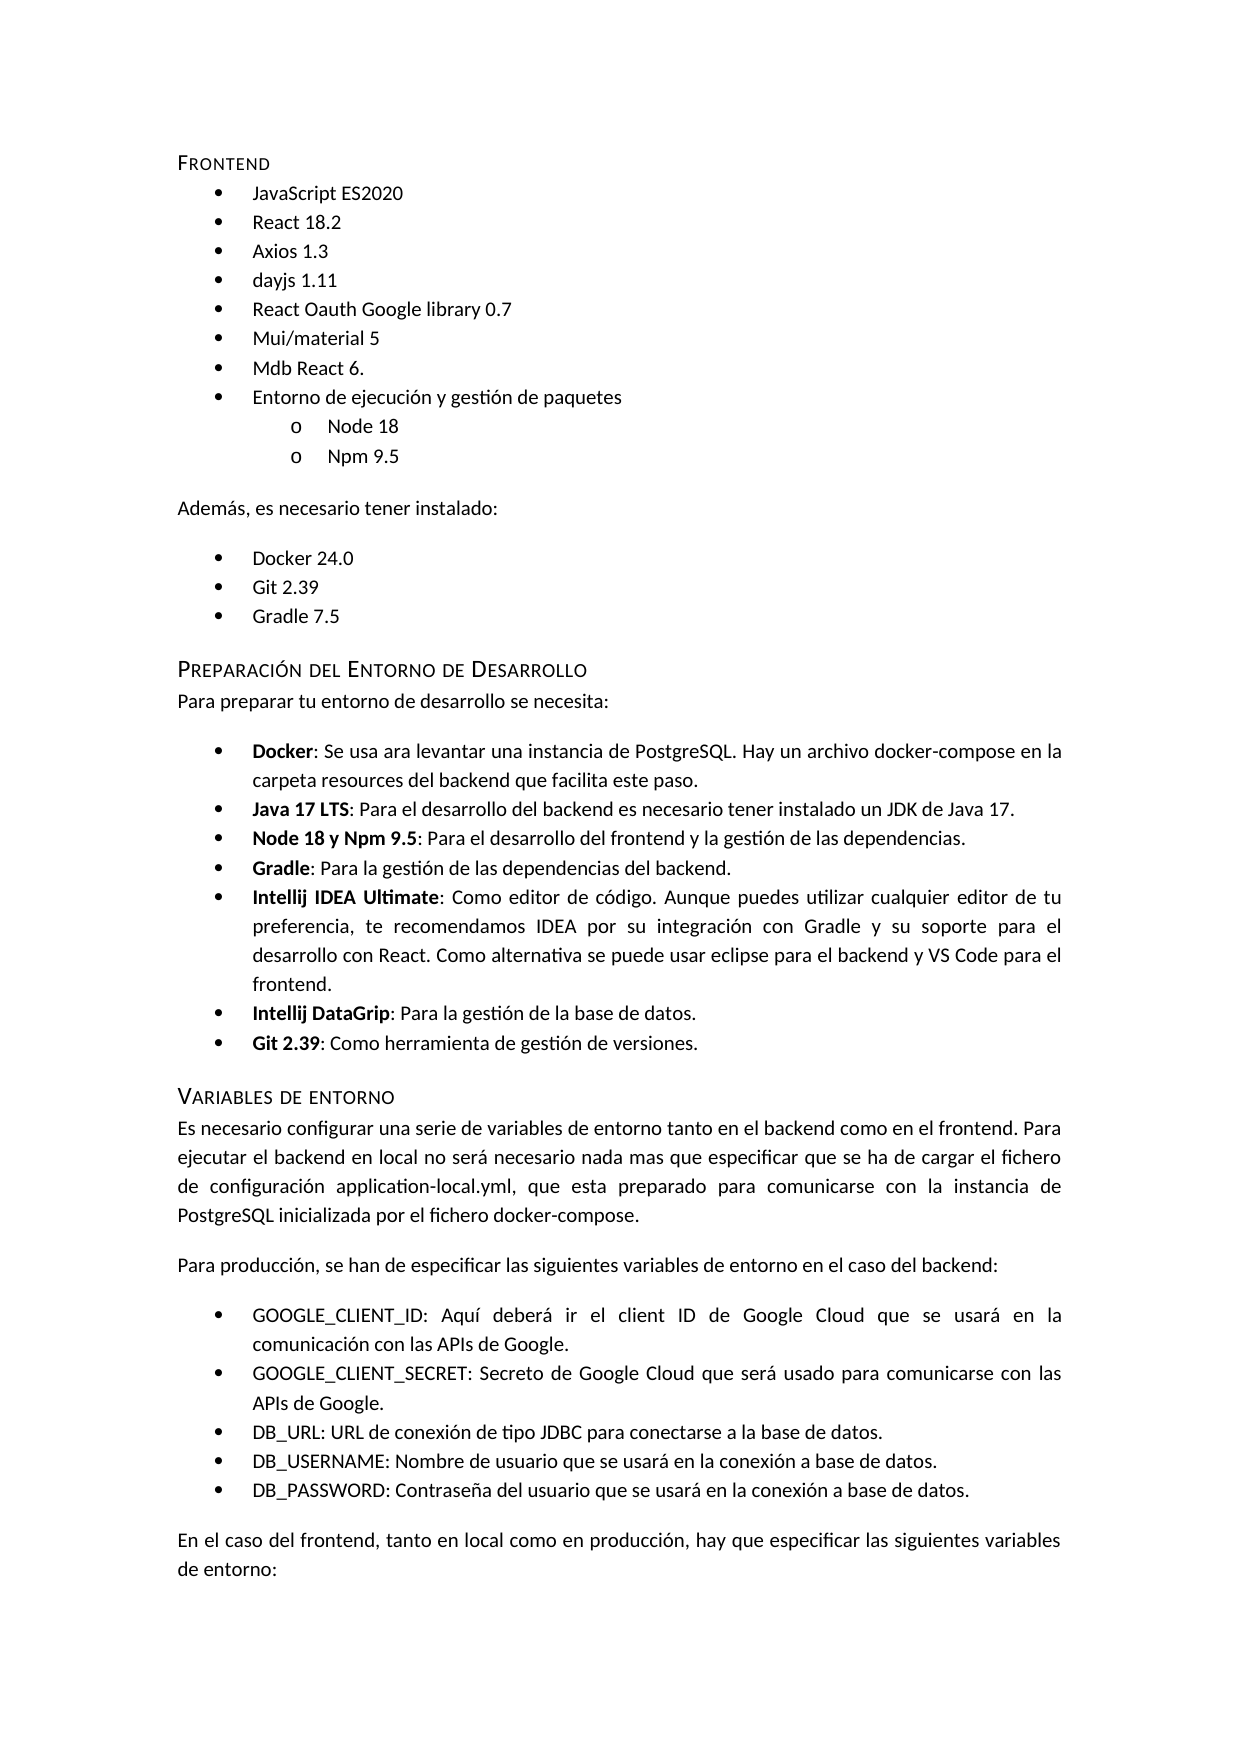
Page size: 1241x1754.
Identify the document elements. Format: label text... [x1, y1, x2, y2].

list DB_USERNAME: Nombre de usuario que se usará en la conexión a base de datos. [215, 1448, 1063, 1473]
list Node 18 [290, 413, 1063, 439]
subtitle Variables de entorno [177, 1080, 1063, 1110]
list JavaScript ES2020 [215, 180, 1063, 205]
list Entorno de ejecución y gestión de paquetes [215, 384, 1063, 409]
list Axios 1.3 [215, 238, 1063, 263]
list Gradle: Para la gestión de las dependencias del backend. [215, 855, 1063, 880]
list Mdb React 6. [215, 355, 1063, 380]
subtitle Frontend [177, 148, 1063, 176]
list Node 18 y Npm 9.5: Para el desarrollo del frontend y la gestión de las dependencias. [215, 826, 1063, 851]
text Es necesario configurar una serie de variables de entorno tanto en el backend como en el frontend. Para ejecutar el backend en local no será necesario nada mas que especificar que se ha de cargar el fichero de configuración application-local.yml, que esta preparado para comunicarse con la instancia de PostgreSQL inicializada por el fichero docker-compose. [177, 1115, 1063, 1228]
list Npm 9.5 [290, 443, 1063, 470]
list React Oauth Google library 0.7 [215, 296, 1063, 322]
list GOOGLE_CLIENT_SECRET: Secreto de Google Cloud que será usado para comunicarse con las APIs de Google. [215, 1361, 1063, 1415]
subtitle Preparación del Entorno de Desarrollo [177, 653, 1063, 684]
list React 18.2 [215, 209, 1063, 234]
list Docker: Se usa ara levantar una instancia de PostgreSQL. Hay un archivo docker-compose en la carpeta resources del backend que facilita este paso. [215, 738, 1063, 793]
list Git 2.39: Como herramienta de gestión de versiones. [215, 1030, 1063, 1055]
list Intellij DataGrip: Para la gestión de la base de datos. [215, 1001, 1063, 1026]
text Para preparar tu entorno de desarrollo se necesita: [177, 688, 1063, 713]
list Git 2.39 [215, 574, 1063, 599]
list DB_PASSWORD: Contraseña del usuario que se usará en la conexión a base de datos. [215, 1477, 1063, 1503]
list Intellij IDEA Ultimate: Como editor de código. Aunque puedes utilizar cualquier editor de tu preferencia, te recomendamos IDEA por su integración con Gradle y su soporte para el desarrollo con React. Como alternativa se puede usar eclipse para el backend y VS Code para el frontend. [215, 884, 1063, 997]
list GOOGLE_CLIENT_ID: Aquí deberá ir el client ID de Google Cloud que se usará en la comunicación con las APIs de Google. [215, 1302, 1063, 1357]
list Mui/material 5 [215, 326, 1063, 351]
text En el caso del frontend, tanto en local como en producción, hay que especificar las siguientes variables de entorno: [177, 1527, 1063, 1582]
list Java 17 LTS: Para el desarrollo del backend es necesario tener instalado un JDK de Java 17. [215, 796, 1063, 822]
list Gradle 7.5 [215, 603, 1063, 628]
list DB_URL: URL de conexión de tipo JDBC para conectarse a la base de datos. [215, 1419, 1063, 1444]
list dayjs 1.11 [215, 267, 1063, 293]
text Para producción, se han de especificar las siguientes variables de entorno en el caso del backend: [177, 1252, 1063, 1278]
list Docker 24.0 [215, 545, 1063, 570]
text Además, es necesario tener instalado: [177, 495, 1063, 520]
